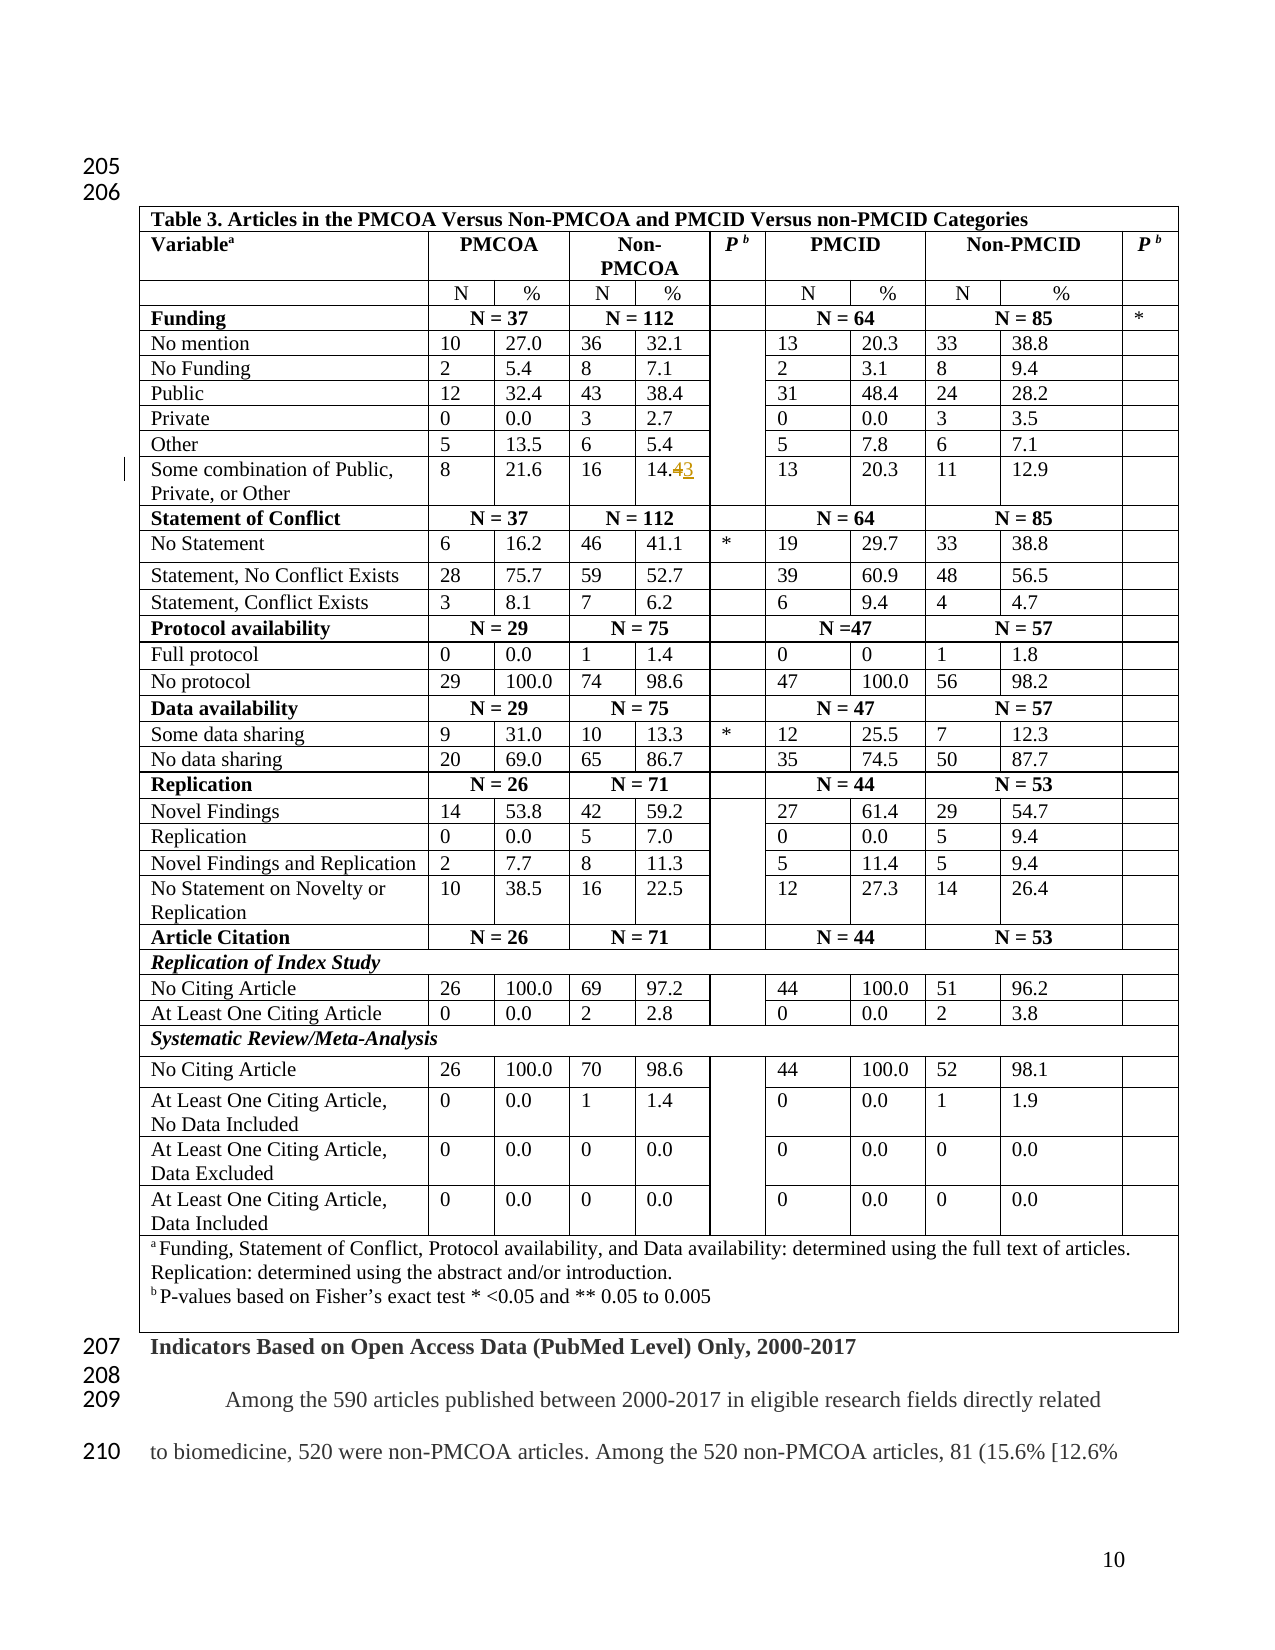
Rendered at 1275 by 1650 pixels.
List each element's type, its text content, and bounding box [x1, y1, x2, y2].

table_cell N = 85 [926, 506, 1122, 530]
table_cell 38.5 [495, 876, 569, 924]
table_cell 1.4 [636, 643, 709, 668]
table_cell 0.0 [1001, 1137, 1122, 1185]
table_cell [711, 925, 765, 949]
table_cell 36 [570, 331, 635, 355]
table_cell 7.1 [636, 356, 709, 380]
table_cell 2 [429, 851, 494, 875]
table_cell 3.8 [1001, 1001, 1122, 1024]
table_cell 2 [766, 356, 850, 380]
table_cell [1123, 1088, 1178, 1136]
table_cell 47 [766, 670, 850, 695]
table_cell 59.2 [636, 799, 709, 823]
table_cell Replication [140, 824, 428, 850]
table_cell 3.5 [1001, 406, 1122, 430]
table_cell 20.3 [851, 331, 925, 355]
table_cell Funding [140, 306, 428, 330]
table_cell Replication of Index Study [140, 950, 1178, 974]
table_cell 12.9 [1001, 457, 1122, 505]
table_cell Systematic Review/Meta-Analysis [140, 1026, 1178, 1056]
table_cell 9 [429, 722, 494, 746]
table_cell 28 [429, 563, 494, 589]
table_cell [711, 590, 765, 615]
table_cell * [1123, 306, 1178, 330]
table_cell 0.0 [495, 1001, 569, 1024]
table_cell 0 [570, 1186, 635, 1234]
table_cell 42 [570, 799, 635, 823]
table_cell PMCOA [429, 232, 569, 280]
table_cell 0.0 [851, 824, 925, 850]
table_cell [1123, 722, 1178, 746]
table_cell 56 [926, 670, 1000, 695]
table_cell 51 [926, 975, 1000, 999]
table_cell 7.8 [851, 431, 925, 456]
table_cell 16.2 [495, 531, 569, 562]
table_cell * [711, 722, 765, 746]
table_cell Variablea [140, 232, 428, 280]
table_cell 50 [926, 747, 1000, 771]
table_cell % [1001, 281, 1122, 305]
table_cell 11.4 [851, 851, 925, 875]
table_cell 0.0 [636, 1186, 709, 1234]
table_cell At Least One Citing Article, Data Included [140, 1186, 428, 1234]
table_cell 6 [570, 431, 635, 456]
table_cell 100.0 [851, 975, 925, 999]
table_cell [711, 975, 765, 1024]
table_cell 0 [429, 824, 494, 850]
table_cell 9.4 [851, 590, 925, 615]
table_cell 5.4 [495, 356, 569, 380]
table_cell 0.0 [495, 643, 569, 668]
table_cell [711, 563, 765, 589]
table_cell 27.0 [495, 331, 569, 355]
table_cell 12 [429, 381, 494, 405]
table_cell Statement, No Conflict Exists [140, 563, 428, 589]
table_cell 2.7 [636, 406, 709, 430]
table_cell 7.7 [495, 851, 569, 875]
table_cell [1123, 851, 1178, 875]
table_cell Data availability [140, 696, 428, 721]
table_cell 100.0 [851, 670, 925, 695]
table_cell [1123, 1001, 1178, 1024]
table_cell 6 [429, 531, 494, 562]
table_cell 0 [429, 643, 494, 668]
table_cell 98.6 [636, 1057, 709, 1087]
table_cell 86.7 [636, 747, 709, 771]
table_cell N = 44 [766, 773, 925, 798]
table_cell 4 [926, 590, 1000, 615]
table_cell 22.5 [636, 876, 709, 924]
table_cell 0 [766, 824, 850, 850]
table_cell 14 [926, 876, 1000, 924]
table_cell N = 53 [926, 925, 1122, 949]
table_cell 61.4 [851, 799, 925, 823]
table_cell 69 [570, 975, 635, 999]
table_cell No Funding [140, 356, 428, 380]
table_cell At Least One Citing Article [140, 1001, 428, 1024]
table_cell 29 [926, 799, 1000, 823]
table_cell 44 [766, 975, 850, 999]
table_cell [1123, 331, 1178, 355]
table_cell [1123, 381, 1178, 405]
table_cell a Funding, Statement of Conflict, Protocol availability, and Data availability: determined using the full text of articles. Replication: determined using the abstract and/or introduction. b P-values based on Fisher’s exact test * <0.05 and ** 0.05 to 0.005 [140, 1236, 1178, 1332]
table_cell % [495, 281, 569, 305]
table_cell Other [140, 431, 428, 456]
table_cell [711, 696, 765, 721]
table_cell 53.8 [495, 799, 569, 823]
table_cell N = 112 [570, 306, 709, 330]
table_cell 39 [766, 563, 850, 589]
table_cell [711, 773, 765, 798]
table_cell 9.4 [1001, 356, 1122, 380]
table_cell At Least One Citing Article, Data Excluded [140, 1137, 428, 1185]
table_cell 69.0 [495, 747, 569, 771]
table_cell 31 [766, 381, 850, 405]
table_cell N = 57 [926, 616, 1122, 641]
table_cell Statement, Conflict Exists [140, 590, 428, 615]
table_cell [1123, 876, 1178, 924]
table_cell 5 [429, 431, 494, 456]
table_cell 10 [429, 876, 494, 924]
table_cell * [711, 531, 765, 562]
table_cell N = 71 [570, 925, 709, 949]
table_cell [1123, 356, 1178, 380]
table_cell [1123, 406, 1178, 430]
table_cell 10 [570, 722, 635, 746]
table_cell N = 53 [926, 773, 1122, 798]
table_cell [1123, 531, 1178, 562]
table_cell 100.0 [495, 670, 569, 695]
table_cell 98.1 [1001, 1057, 1122, 1087]
table_cell 59 [570, 563, 635, 589]
table_cell 1 [926, 643, 1000, 668]
table_cell N [766, 281, 850, 305]
table_cell 16 [570, 876, 635, 924]
table_cell Non-PMCID [926, 232, 1122, 280]
table_cell [1123, 824, 1178, 850]
table_cell Replication [140, 773, 428, 798]
table_cell N =47 [766, 616, 925, 641]
table_cell 5 [570, 824, 635, 850]
table_cell 0 [429, 406, 494, 430]
table_cell 11.3 [636, 851, 709, 875]
table_cell 35 [766, 747, 850, 771]
table_cell N = 29 [429, 616, 569, 641]
table_cell 5 [766, 431, 850, 456]
table_cell 21.6 [495, 457, 569, 505]
table_cell No Citing Article [140, 1057, 428, 1087]
table_cell [711, 306, 765, 330]
table_cell 52.7 [636, 563, 709, 589]
table_cell 9.4 [1001, 824, 1122, 850]
table_cell [1123, 925, 1178, 949]
table_cell % [851, 281, 925, 305]
table_cell 12.3 [1001, 722, 1122, 746]
table_cell 98.6 [636, 670, 709, 695]
table_cell 60.9 [851, 563, 925, 589]
table_cell [1123, 773, 1178, 798]
table_cell 8 [926, 356, 1000, 380]
table_cell 0.0 [495, 1186, 569, 1234]
table_cell Public [140, 381, 428, 405]
table_cell 7 [926, 722, 1000, 746]
table_cell 1 [926, 1088, 1000, 1136]
table_cell No Citing Article [140, 975, 428, 999]
table_cell PMCID [766, 232, 925, 280]
table_cell 75.7 [495, 563, 569, 589]
table_cell 31.0 [495, 722, 569, 746]
table_cell 0.0 [851, 1088, 925, 1136]
table_cell 26 [429, 1057, 494, 1087]
table_cell N = 26 [429, 925, 569, 949]
table_cell N = 85 [926, 306, 1122, 330]
table_cell 48 [926, 563, 1000, 589]
table_cell 0.0 [495, 824, 569, 850]
table_cell 0 [766, 1001, 850, 1024]
table_cell 70 [570, 1057, 635, 1087]
table_cell 8 [429, 457, 494, 505]
table_cell [711, 670, 765, 695]
table_cell 1.4 [636, 1088, 709, 1136]
table_cell 2.8 [636, 1001, 709, 1024]
table_cell 8.1 [495, 590, 569, 615]
table_cell [1123, 1057, 1178, 1087]
table_cell P b [711, 232, 765, 280]
table_cell 28.2 [1001, 381, 1122, 405]
text Indicators Based on Open Access Data (PubMed Level) Only, 2000-2017 [150, 1333, 1125, 1359]
table_cell [711, 1057, 765, 1234]
table_cell No Statement [140, 531, 428, 562]
table_cell [1123, 590, 1178, 615]
table_cell 38.8 [1001, 331, 1122, 355]
table_cell 0 [429, 1137, 494, 1185]
table_cell 4.7 [1001, 590, 1122, 615]
table_cell Article Citation [140, 925, 428, 949]
table_cell Protocol availability [140, 616, 428, 641]
table_cell 98.2 [1001, 670, 1122, 695]
table_cell N = 29 [429, 696, 569, 721]
table_cell N = 71 [570, 773, 709, 798]
table_cell 0 [429, 1186, 494, 1234]
table_cell 0.0 [1001, 1186, 1122, 1234]
table_cell 0.0 [636, 1137, 709, 1185]
table_cell 33 [926, 331, 1000, 355]
table_cell 8 [570, 851, 635, 875]
table_cell 87.7 [1001, 747, 1122, 771]
table_cell N [429, 281, 494, 305]
table_cell 13 [766, 331, 850, 355]
table_cell [1123, 799, 1178, 823]
table_cell 0.0 [495, 1137, 569, 1185]
table_cell N = 26 [429, 773, 569, 798]
table_cell [1123, 563, 1178, 589]
table_cell 0 [766, 1137, 850, 1185]
table_cell 33 [926, 531, 1000, 562]
table_cell 3.1 [851, 356, 925, 380]
table_cell 1.9 [1001, 1088, 1122, 1136]
table_cell [1123, 431, 1178, 456]
table_cell 1 [570, 1088, 635, 1136]
table_cell 13.3 [636, 722, 709, 746]
table_cell 12 [766, 876, 850, 924]
table_cell Full protocol [140, 643, 428, 668]
table_cell 96.2 [1001, 975, 1122, 999]
table_cell 0.0 [495, 406, 569, 430]
table_cell 52 [926, 1057, 1000, 1087]
table_cell N = 37 [429, 506, 569, 530]
table_cell 7.1 [1001, 431, 1122, 456]
table_cell N = 57 [926, 696, 1122, 721]
table_cell N = 44 [766, 925, 925, 949]
table_cell 46 [570, 531, 635, 562]
table_cell No Statement on Novelty or Replication [140, 876, 428, 924]
table_cell 3 [570, 406, 635, 430]
table_cell 1 [570, 643, 635, 668]
table_cell No protocol [140, 670, 428, 695]
table_cell 0 [766, 1088, 850, 1136]
table_cell [1123, 457, 1178, 505]
table_cell 5 [766, 851, 850, 875]
table_cell 12 [766, 722, 850, 746]
table_cell 5.4 [636, 431, 709, 456]
table_cell 100.0 [851, 1057, 925, 1087]
table_cell 5 [926, 851, 1000, 875]
table_cell P b [1123, 232, 1178, 280]
table_cell 7 [570, 590, 635, 615]
table_cell 1.8 [1001, 643, 1122, 668]
table_cell 54.7 [1001, 799, 1122, 823]
table_cell 2 [570, 1001, 635, 1024]
table_cell N = 37 [429, 306, 569, 330]
table_cell 26 [429, 975, 494, 999]
table_cell 0.0 [851, 1137, 925, 1185]
table_cell 25.5 [851, 722, 925, 746]
table_cell [711, 643, 765, 668]
table_cell 29.7 [851, 531, 925, 562]
table_cell 9.4 [1001, 851, 1122, 875]
table_cell Some combination of Public, Private, or Other [140, 457, 428, 505]
table_cell Statement of Conflict [140, 506, 428, 530]
table_cell 26.4 [1001, 876, 1122, 924]
table_cell Novel Findings and Replication [140, 851, 428, 875]
table_cell 44 [766, 1057, 850, 1087]
table_cell 5 [926, 824, 1000, 850]
table_cell 48.4 [851, 381, 925, 405]
table_cell 24 [926, 381, 1000, 405]
table_cell [711, 616, 765, 641]
table_cell N [926, 281, 1000, 305]
table_cell [1123, 643, 1178, 668]
table_cell [1123, 975, 1178, 999]
table_cell 38.4 [636, 381, 709, 405]
table_cell 20 [429, 747, 494, 771]
table_cell % [636, 281, 709, 305]
table_cell [1123, 747, 1178, 771]
table_cell [711, 506, 765, 530]
table_cell 3 [429, 590, 494, 615]
table_cell 7.0 [636, 824, 709, 850]
table_cell 29 [429, 670, 494, 695]
table_cell N = 75 [570, 616, 709, 641]
table_cell 10 [429, 331, 494, 355]
table_cell 6 [926, 431, 1000, 456]
table_cell [711, 331, 765, 505]
table_cell N = 64 [766, 506, 925, 530]
table_cell 0 [766, 406, 850, 430]
table_cell 65 [570, 747, 635, 771]
table_cell [1123, 506, 1178, 530]
table_cell N [570, 281, 635, 305]
table_cell N = 112 [570, 506, 709, 530]
table_cell 0.0 [495, 1088, 569, 1136]
table_cell 13.5 [495, 431, 569, 456]
table_cell 6 [766, 590, 850, 615]
table_cell 16 [570, 457, 635, 505]
table_cell 0 [429, 1001, 494, 1024]
table_cell 11 [926, 457, 1000, 505]
table_cell 14 [429, 799, 494, 823]
table_cell 0 [766, 1186, 850, 1234]
table_cell 38.8 [1001, 531, 1122, 562]
table_cell 100.0 [495, 1057, 569, 1087]
table_cell 2 [926, 1001, 1000, 1024]
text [150, 1386, 1125, 1465]
table_cell 6.2 [636, 590, 709, 615]
table_cell At Least One Citing Article, No Data Included [140, 1088, 428, 1136]
table_cell [711, 799, 765, 924]
table_cell 0 [429, 1088, 494, 1136]
table_cell 0 [926, 1137, 1000, 1185]
table_cell 3 [926, 406, 1000, 430]
table_cell 13 [766, 457, 850, 505]
table_cell Novel Findings [140, 799, 428, 823]
table_cell 0 [570, 1137, 635, 1185]
table_cell 0.0 [851, 1001, 925, 1024]
table_cell 32.1 [636, 331, 709, 355]
table_cell 2 [429, 356, 494, 380]
table_cell Non-PMCOA [570, 232, 709, 280]
table_cell 32.4 [495, 381, 569, 405]
table_cell No mention [140, 331, 428, 355]
table_cell N = 75 [570, 696, 709, 721]
table_cell 20.3 [851, 457, 925, 505]
table_cell 97.2 [636, 975, 709, 999]
table_cell 0 [851, 643, 925, 668]
table_cell 14. [636, 457, 709, 505]
table_cell [1123, 670, 1178, 695]
table_cell No data sharing [140, 747, 428, 771]
table_cell 27.3 [851, 876, 925, 924]
table_cell Some data sharing [140, 722, 428, 746]
table_cell 0.0 [851, 406, 925, 430]
table_header Table 3. Articles in the PMCOA Versus Non-PMCOA and PMCID Versus non-PMCID Categories [140, 207, 1178, 231]
table_cell 100.0 [495, 975, 569, 999]
table_cell [1123, 281, 1178, 305]
table_cell [1123, 616, 1178, 641]
table_cell 0 [926, 1186, 1000, 1234]
table_cell 0 [766, 643, 850, 668]
table_cell 74.5 [851, 747, 925, 771]
table_cell [140, 281, 428, 305]
table_cell 8 [570, 356, 635, 380]
table_cell Private [140, 406, 428, 430]
table_cell 19 [766, 531, 850, 562]
table_cell [1123, 1137, 1178, 1185]
table_cell 41.1 [636, 531, 709, 562]
table_cell 74 [570, 670, 635, 695]
table_cell 0.0 [851, 1186, 925, 1234]
table_cell 56.5 [1001, 563, 1122, 589]
table_cell N = 64 [766, 306, 925, 330]
table_cell [711, 281, 765, 305]
table_cell 27 [766, 799, 850, 823]
table_cell [711, 747, 765, 771]
table_cell 43 [570, 381, 635, 405]
table_cell [1123, 1186, 1178, 1234]
table_cell [1123, 696, 1178, 721]
table_cell N = 47 [766, 696, 925, 721]
